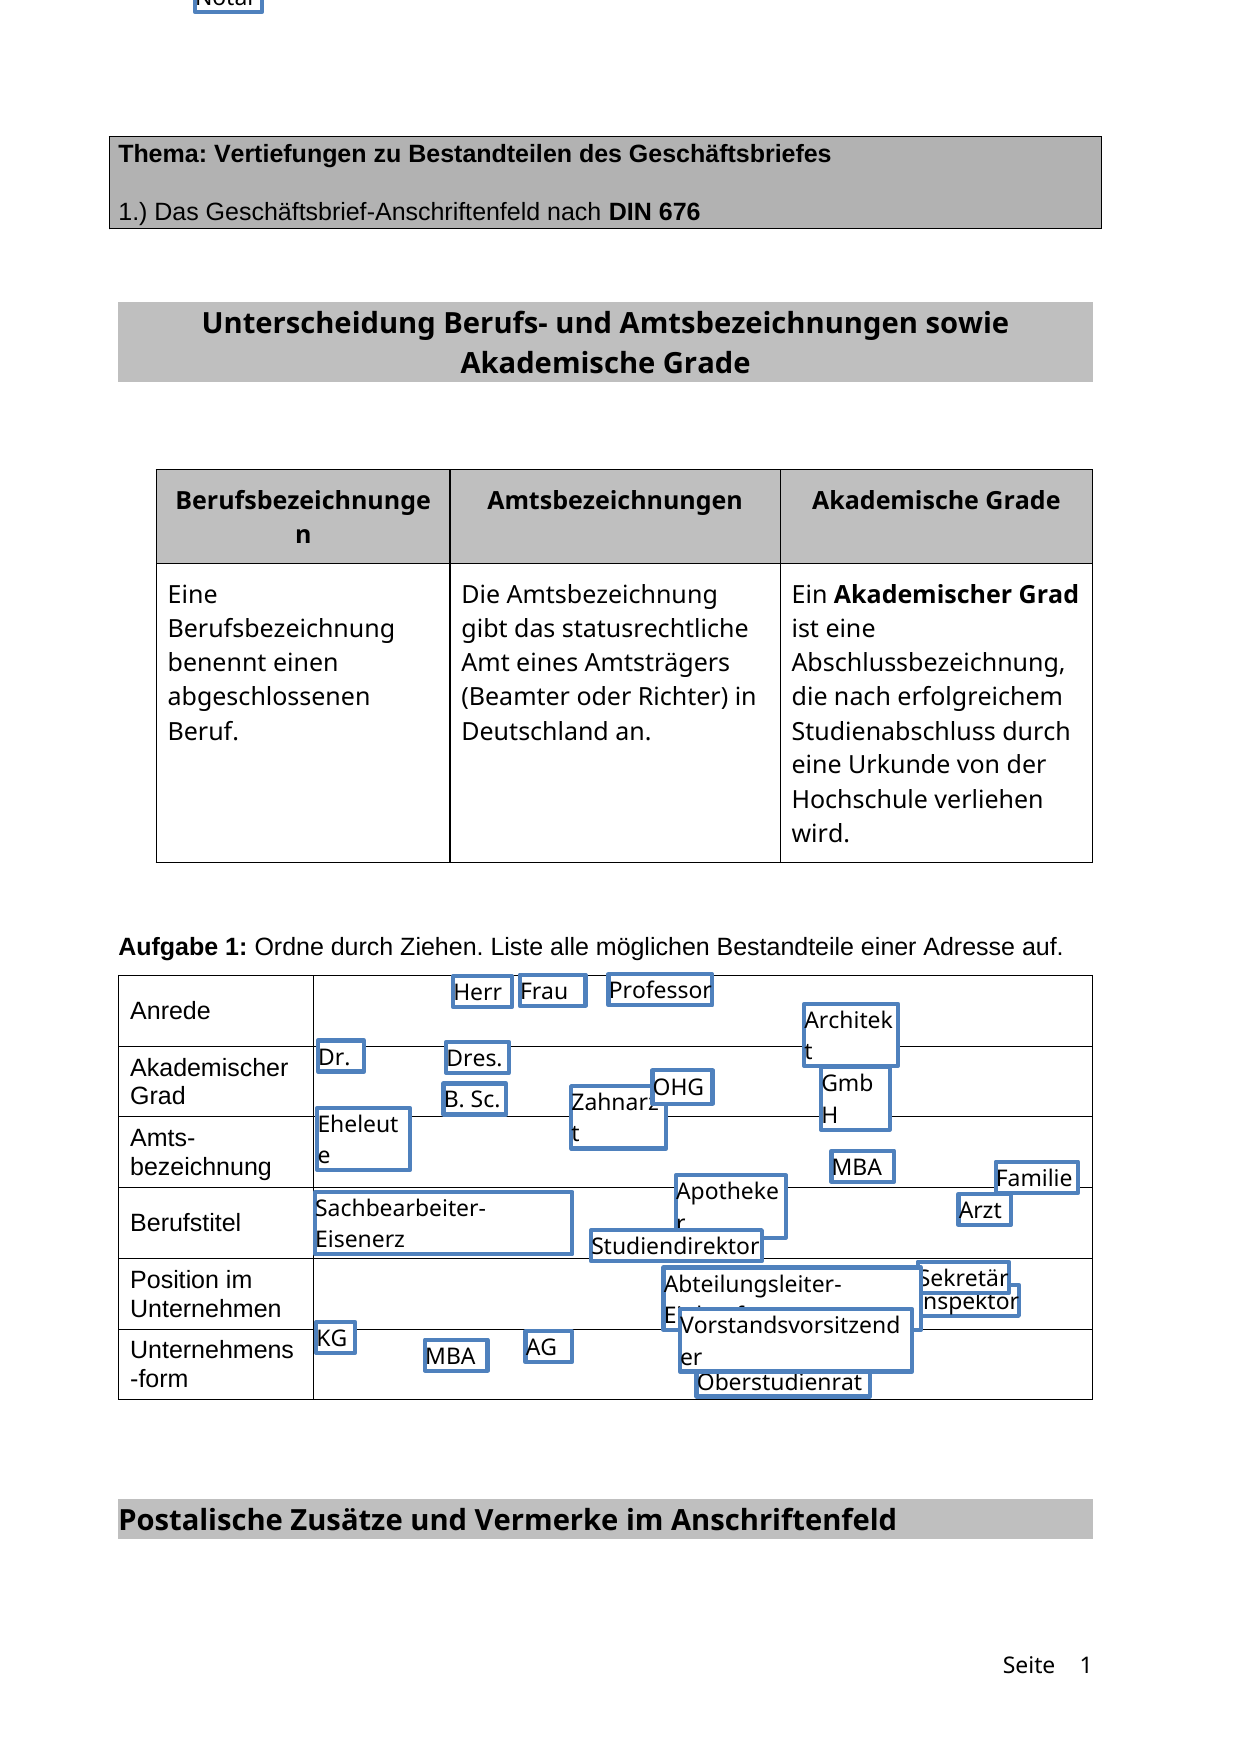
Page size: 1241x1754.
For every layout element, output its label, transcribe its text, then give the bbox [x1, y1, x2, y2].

table_header [314, 976, 1092, 1046]
table_cell [764, 1188, 1092, 1258]
table_header Akademische Grade [781, 470, 1092, 563]
table_cell Ein Akademischer Grad ist eine Abschlussbezeichnung, die nach erfolgreichem Studienabschluss durch eine Urkunde von der Hochschule verliehen wird. [781, 564, 1092, 862]
table_cell Unternehmens-form [119, 1330, 313, 1399]
text Thema: Vertiefungen zu Bestandteilen des Geschäftsbriefes [110, 137, 1101, 168]
subtitle Aufgabe 1: Ordne durch Ziehen. Liste alle möglichen Bestandteile einer Adresse auf. [118, 932, 1093, 960]
table_header Berufsbezeichnungen [157, 470, 449, 563]
table_cell Akademischer Grad [119, 1047, 313, 1116]
text 1.) Das Geschäftsbrief-Anschriftenfeld nach DIN 676 [110, 194, 1101, 228]
table_header Amtsbezeichnungen [451, 470, 780, 563]
table_cell Position im Unternehmen [119, 1259, 313, 1328]
table_cell [314, 1330, 694, 1399]
table_cell Berufstitel [119, 1188, 313, 1258]
table_cell Eine Berufsbezeichnung benennt einen abgeschlossenen Beruf. [157, 564, 449, 862]
table_cell [314, 1188, 674, 1258]
table_cell [314, 1047, 819, 1116]
table_cell [872, 1330, 1092, 1399]
table_cell [314, 1259, 1092, 1328]
table_cell [314, 1117, 1092, 1187]
table_cell Amts-bezeichnung [119, 1117, 313, 1187]
text Unterscheidung Berufs- und Amtsbezeichnungen sowie Akademische Grade [118, 302, 1093, 382]
table_cell [892, 1047, 1092, 1116]
text Postalische Zusätze und Vermerke im Anschriftenfeld [118, 1499, 1093, 1539]
table_cell Die Amtsbezeichnung gibt das statusrechtliche Amt eines Amtsträgers (Beamter oder Richter) in Deutschland an. [451, 564, 780, 862]
table_header Anrede [119, 976, 313, 1046]
